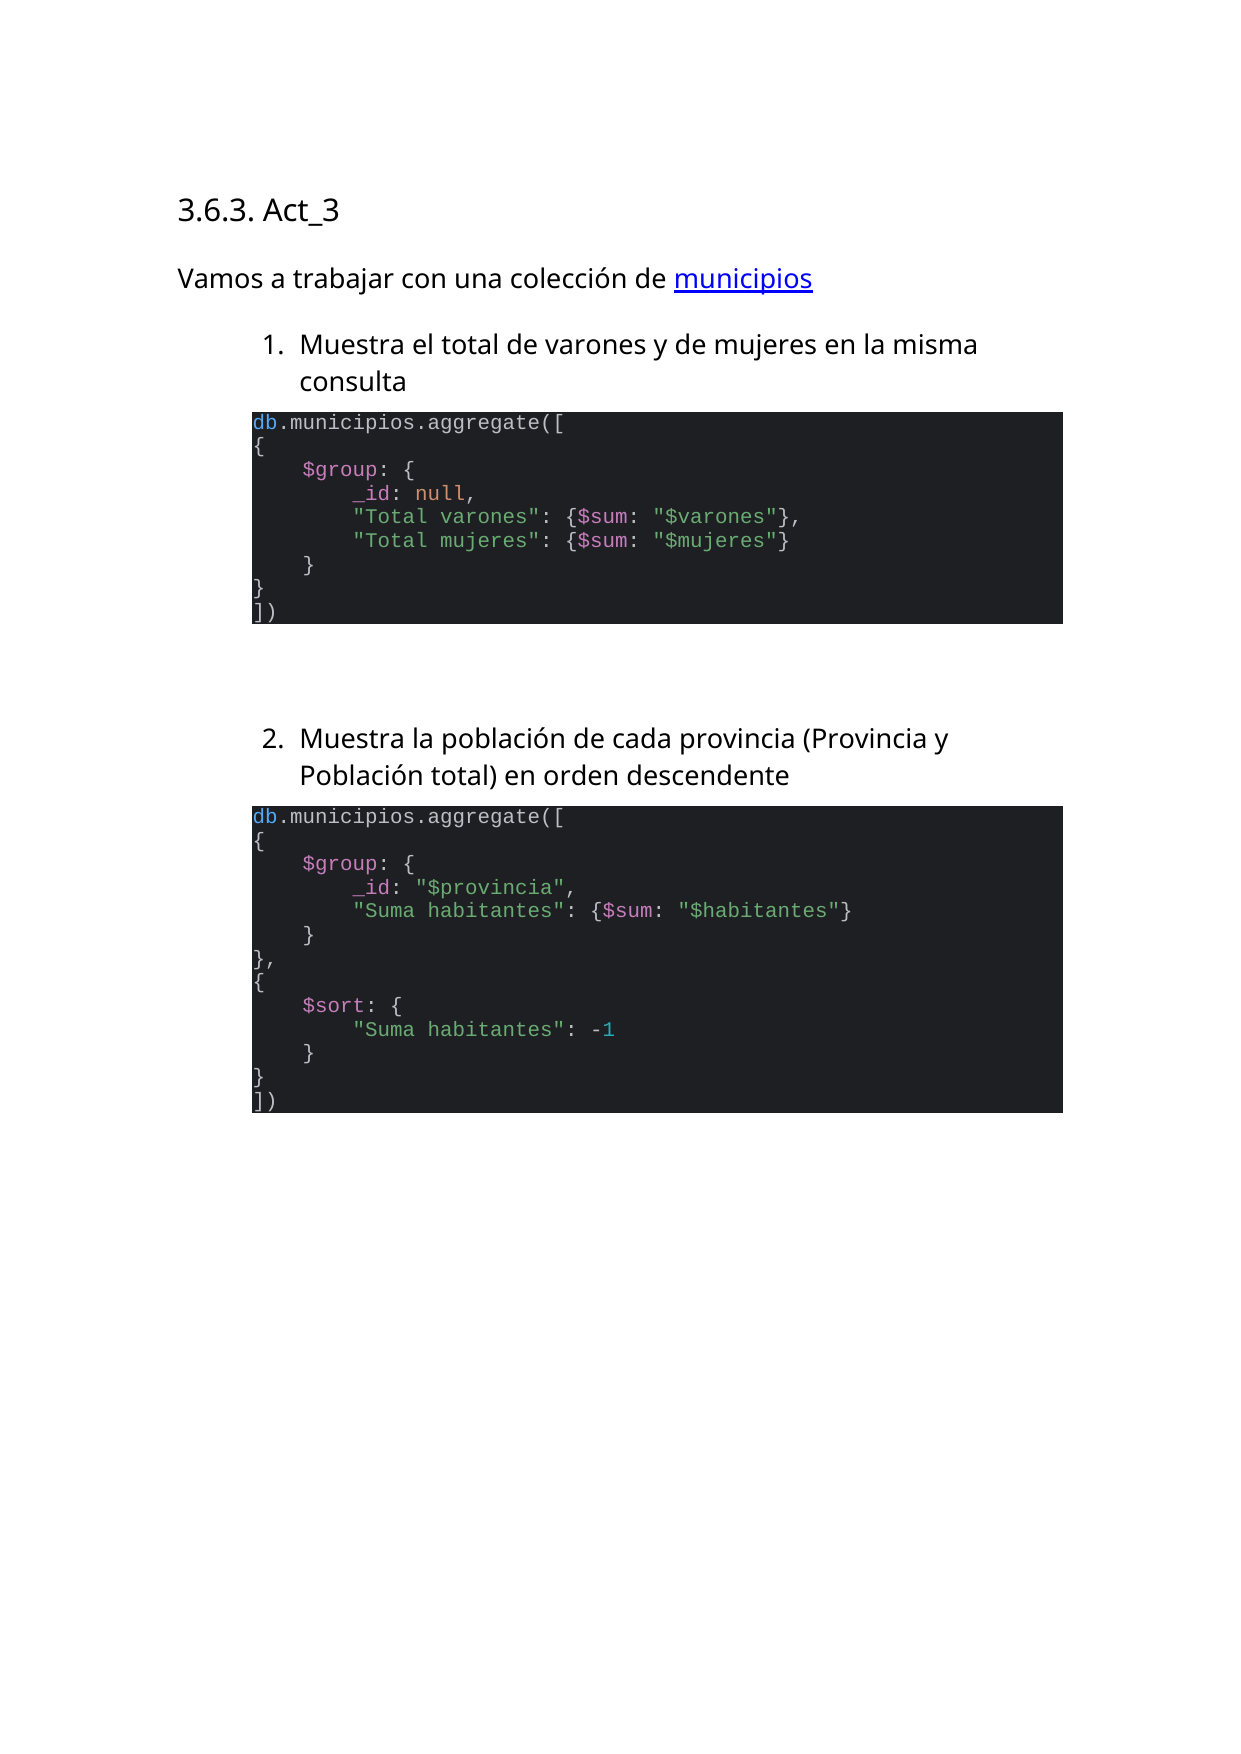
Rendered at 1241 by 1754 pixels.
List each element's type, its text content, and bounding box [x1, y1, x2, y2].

text 3.6.3. Act_3 [177, 188, 1063, 230]
list db.municipios.aggregate([ { $group: { _id: null, "Total varones": {$sum: "$varones"}, "Total mujeres": {$sum: "$mujeres"} } } ]) [252, 412, 1063, 624]
list Muestra el total de varones y de mujeres en la misma consulta [262, 325, 1063, 399]
list Muestra la población de cada provincia (Provincia y Población total) en orden descendente [262, 720, 1063, 793]
text db.municipios.aggregate([ { $group: { _id: "$provincia", "Suma habitantes": {$sum: "$habitantes"} } }, { $sort: { "Suma habitantes": -1 } } ]) [252, 806, 1063, 1113]
text Vamos a trabajar con una colección de municipios [177, 259, 1063, 296]
